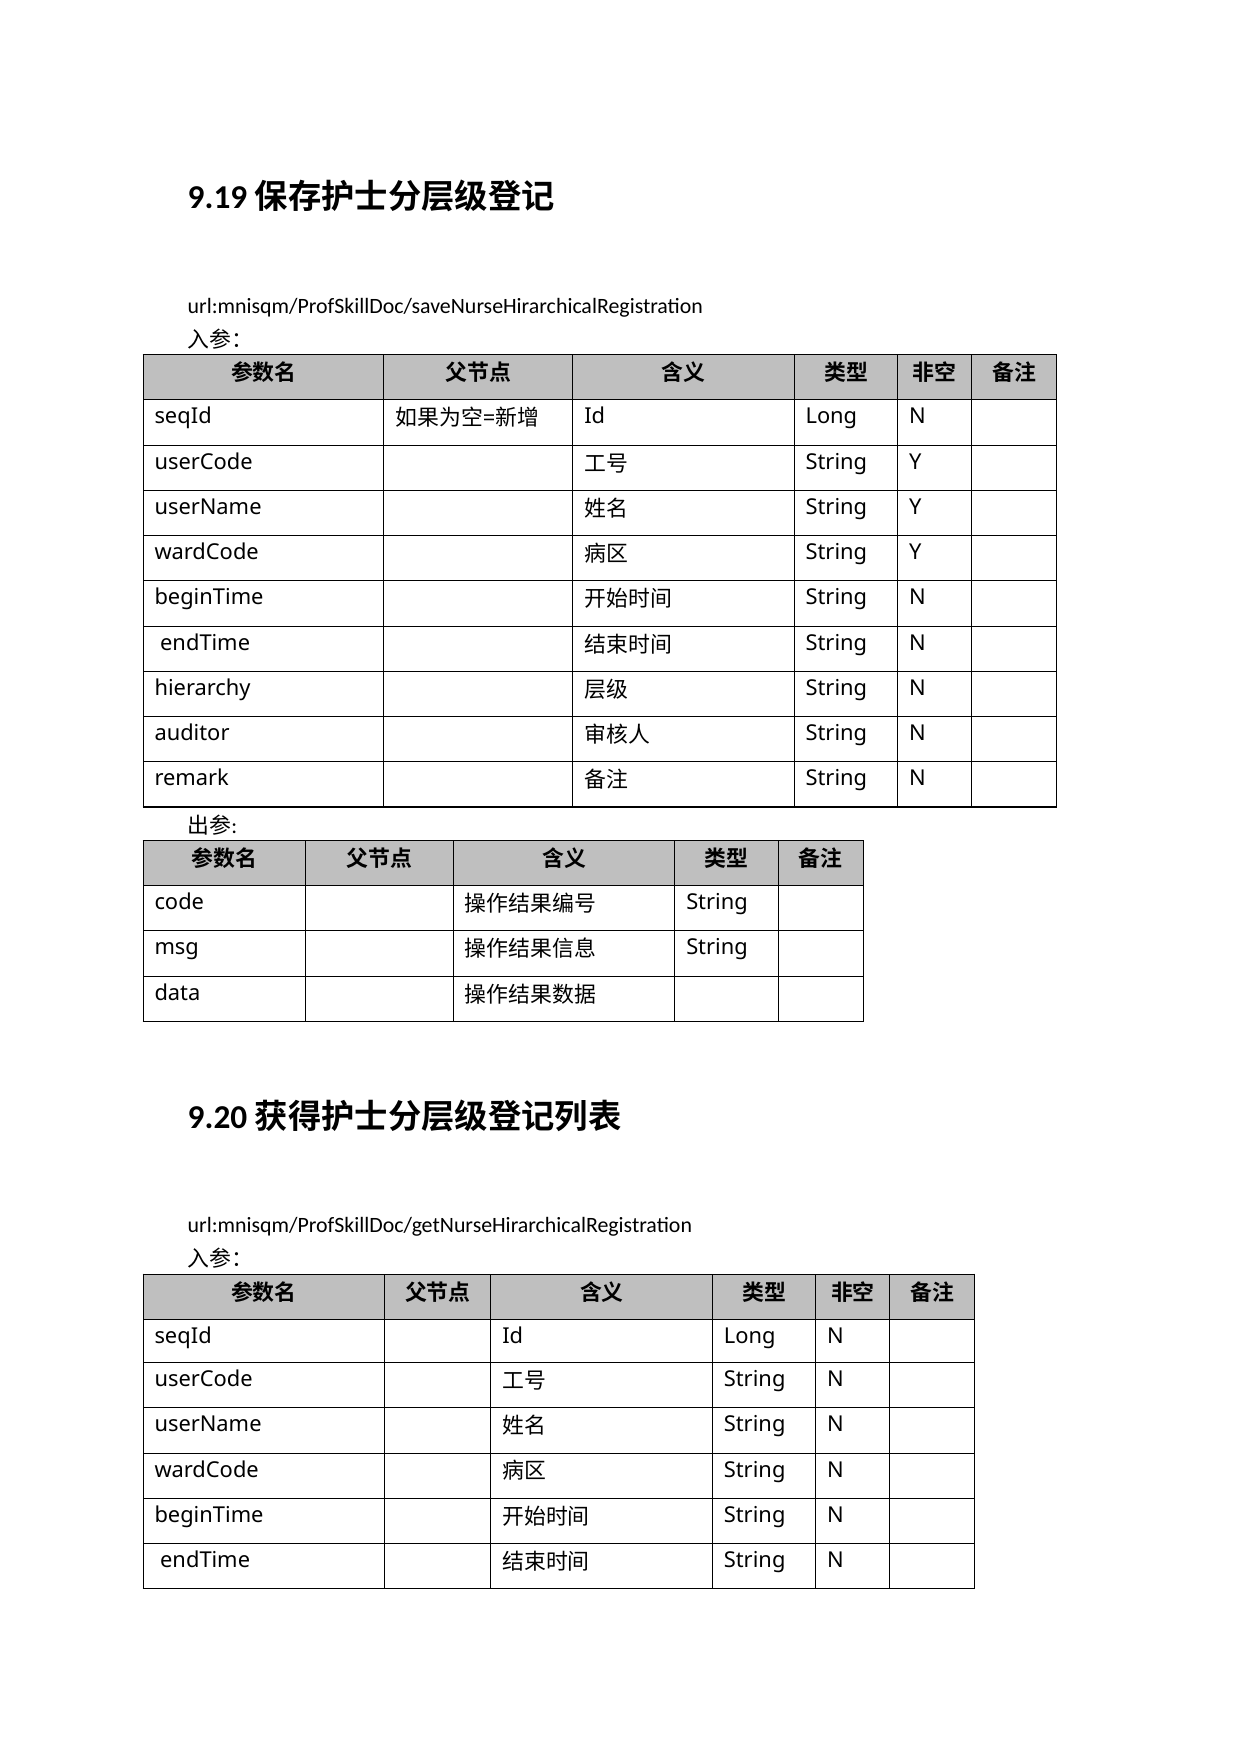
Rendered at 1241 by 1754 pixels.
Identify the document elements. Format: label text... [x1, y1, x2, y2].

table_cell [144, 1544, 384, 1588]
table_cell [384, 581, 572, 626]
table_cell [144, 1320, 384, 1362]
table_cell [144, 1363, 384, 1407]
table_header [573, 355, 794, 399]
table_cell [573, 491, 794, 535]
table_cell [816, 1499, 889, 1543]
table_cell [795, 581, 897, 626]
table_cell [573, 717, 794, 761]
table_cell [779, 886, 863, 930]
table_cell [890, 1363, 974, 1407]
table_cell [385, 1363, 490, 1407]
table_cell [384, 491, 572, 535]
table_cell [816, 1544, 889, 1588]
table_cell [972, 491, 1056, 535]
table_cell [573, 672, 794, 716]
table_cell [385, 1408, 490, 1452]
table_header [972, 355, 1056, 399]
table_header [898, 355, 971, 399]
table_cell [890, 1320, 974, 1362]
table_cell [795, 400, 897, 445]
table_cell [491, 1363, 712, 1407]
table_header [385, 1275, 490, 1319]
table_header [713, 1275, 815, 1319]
text 出参: [187, 808, 1053, 840]
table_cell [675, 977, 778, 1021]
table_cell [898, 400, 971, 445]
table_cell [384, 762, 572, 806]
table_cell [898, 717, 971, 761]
text url:mnisqm/ProfSkillDoc/getNurseHirarchicalRegistration [187, 1208, 1053, 1241]
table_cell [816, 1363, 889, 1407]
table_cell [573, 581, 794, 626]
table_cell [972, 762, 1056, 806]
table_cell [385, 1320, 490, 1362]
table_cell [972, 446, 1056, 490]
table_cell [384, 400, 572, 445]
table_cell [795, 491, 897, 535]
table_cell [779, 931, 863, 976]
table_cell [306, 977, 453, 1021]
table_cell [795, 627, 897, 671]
subtitle 9.20 获得护士分层级登记列表 [187, 1081, 1053, 1146]
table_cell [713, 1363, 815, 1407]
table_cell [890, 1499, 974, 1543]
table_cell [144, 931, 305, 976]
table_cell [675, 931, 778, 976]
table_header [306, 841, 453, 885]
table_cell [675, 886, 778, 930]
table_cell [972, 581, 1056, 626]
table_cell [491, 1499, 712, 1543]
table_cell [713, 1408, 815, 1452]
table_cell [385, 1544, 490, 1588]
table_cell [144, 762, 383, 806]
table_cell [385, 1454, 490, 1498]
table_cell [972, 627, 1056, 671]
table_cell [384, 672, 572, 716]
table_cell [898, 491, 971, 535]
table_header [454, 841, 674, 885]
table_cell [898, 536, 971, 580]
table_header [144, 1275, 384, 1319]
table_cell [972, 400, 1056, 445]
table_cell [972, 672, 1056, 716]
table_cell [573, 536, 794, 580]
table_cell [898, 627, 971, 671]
text 入参： [187, 1241, 1053, 1273]
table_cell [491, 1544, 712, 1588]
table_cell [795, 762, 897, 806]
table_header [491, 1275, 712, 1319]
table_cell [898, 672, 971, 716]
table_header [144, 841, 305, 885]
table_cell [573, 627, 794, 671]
text url:mnisqm/ProfSkillDoc/saveNurseHirarchicalRegistration [187, 289, 1053, 322]
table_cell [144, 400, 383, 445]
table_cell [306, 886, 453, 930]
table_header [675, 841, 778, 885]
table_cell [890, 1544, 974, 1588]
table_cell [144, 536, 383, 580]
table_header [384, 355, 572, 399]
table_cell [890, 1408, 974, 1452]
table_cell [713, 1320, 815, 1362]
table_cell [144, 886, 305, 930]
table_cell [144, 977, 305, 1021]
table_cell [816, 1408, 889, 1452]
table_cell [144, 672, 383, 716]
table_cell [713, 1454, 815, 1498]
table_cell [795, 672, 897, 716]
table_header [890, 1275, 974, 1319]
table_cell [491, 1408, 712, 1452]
subtitle 9.19 保存护士分层级登记 [187, 162, 1053, 227]
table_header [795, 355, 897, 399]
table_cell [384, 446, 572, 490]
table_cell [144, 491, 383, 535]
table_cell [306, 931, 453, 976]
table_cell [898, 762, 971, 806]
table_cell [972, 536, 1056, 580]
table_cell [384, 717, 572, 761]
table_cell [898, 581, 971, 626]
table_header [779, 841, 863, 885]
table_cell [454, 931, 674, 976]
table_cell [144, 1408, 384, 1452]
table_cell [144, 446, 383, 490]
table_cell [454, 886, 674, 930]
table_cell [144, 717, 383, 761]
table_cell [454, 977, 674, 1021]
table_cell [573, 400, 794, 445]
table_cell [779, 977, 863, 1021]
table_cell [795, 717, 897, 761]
text 入参： [187, 322, 1053, 354]
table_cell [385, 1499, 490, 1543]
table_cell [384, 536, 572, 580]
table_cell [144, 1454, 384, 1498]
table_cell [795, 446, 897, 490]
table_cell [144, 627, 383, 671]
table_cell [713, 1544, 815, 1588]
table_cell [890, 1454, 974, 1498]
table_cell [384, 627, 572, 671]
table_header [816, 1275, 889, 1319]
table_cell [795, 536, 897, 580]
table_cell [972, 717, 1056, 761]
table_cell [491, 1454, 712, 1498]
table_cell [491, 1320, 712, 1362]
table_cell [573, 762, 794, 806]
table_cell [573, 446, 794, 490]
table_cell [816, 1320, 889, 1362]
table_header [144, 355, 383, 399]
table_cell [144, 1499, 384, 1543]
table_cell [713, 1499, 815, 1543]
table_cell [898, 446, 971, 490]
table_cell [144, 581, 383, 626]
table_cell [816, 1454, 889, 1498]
